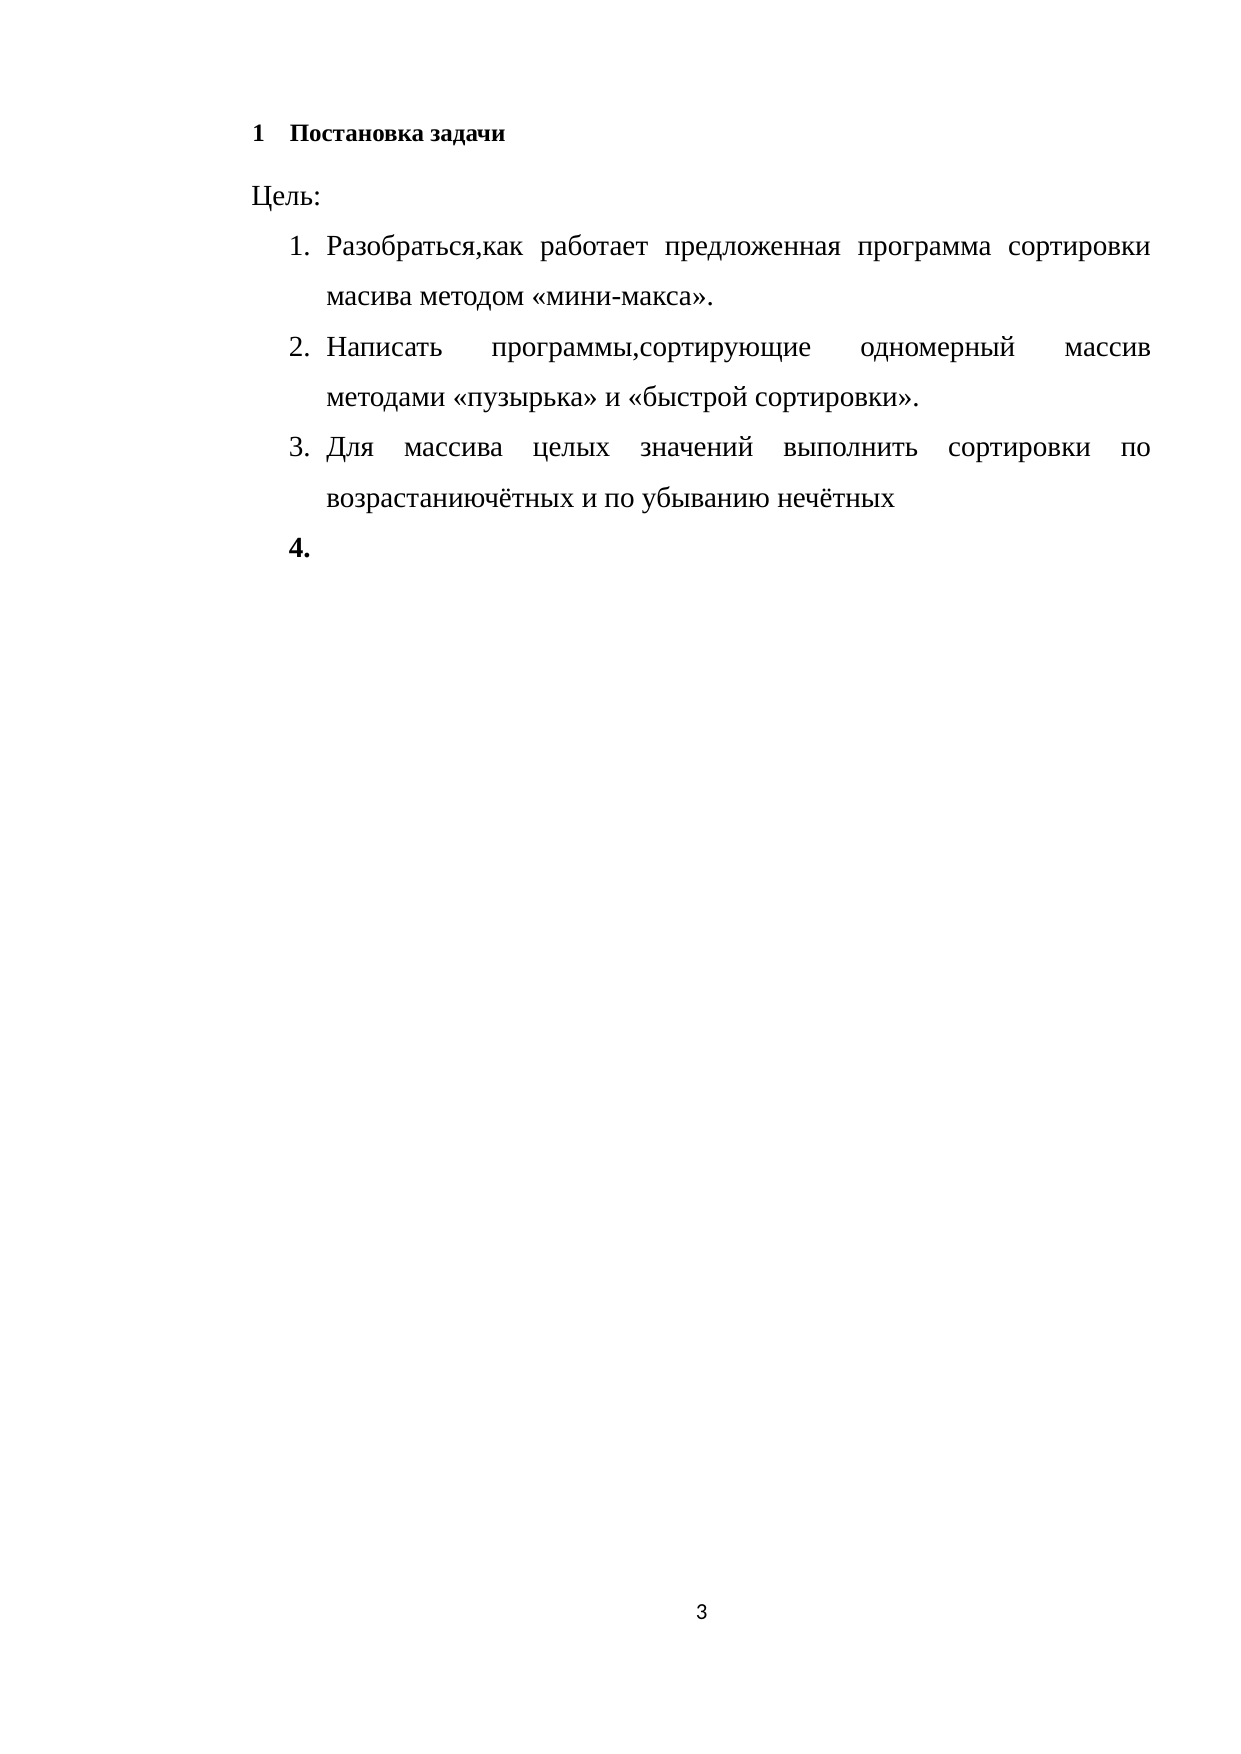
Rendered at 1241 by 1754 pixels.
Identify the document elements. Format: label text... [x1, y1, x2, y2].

list Разобраться,как работает предложенная программа сортировки масива методом «мини-макса». [288, 228, 1152, 312]
text Цель: [177, 178, 1152, 211]
list Написать программы,сортирующие одномерный массив методами «пузырька» и «быстрой сортировки». [288, 329, 1152, 413]
list Для массива целых значений выполнить сортировки по возрастаниючётных и по убыванию нечётных [288, 429, 1152, 513]
text Постановка задачи [252, 118, 1152, 147]
